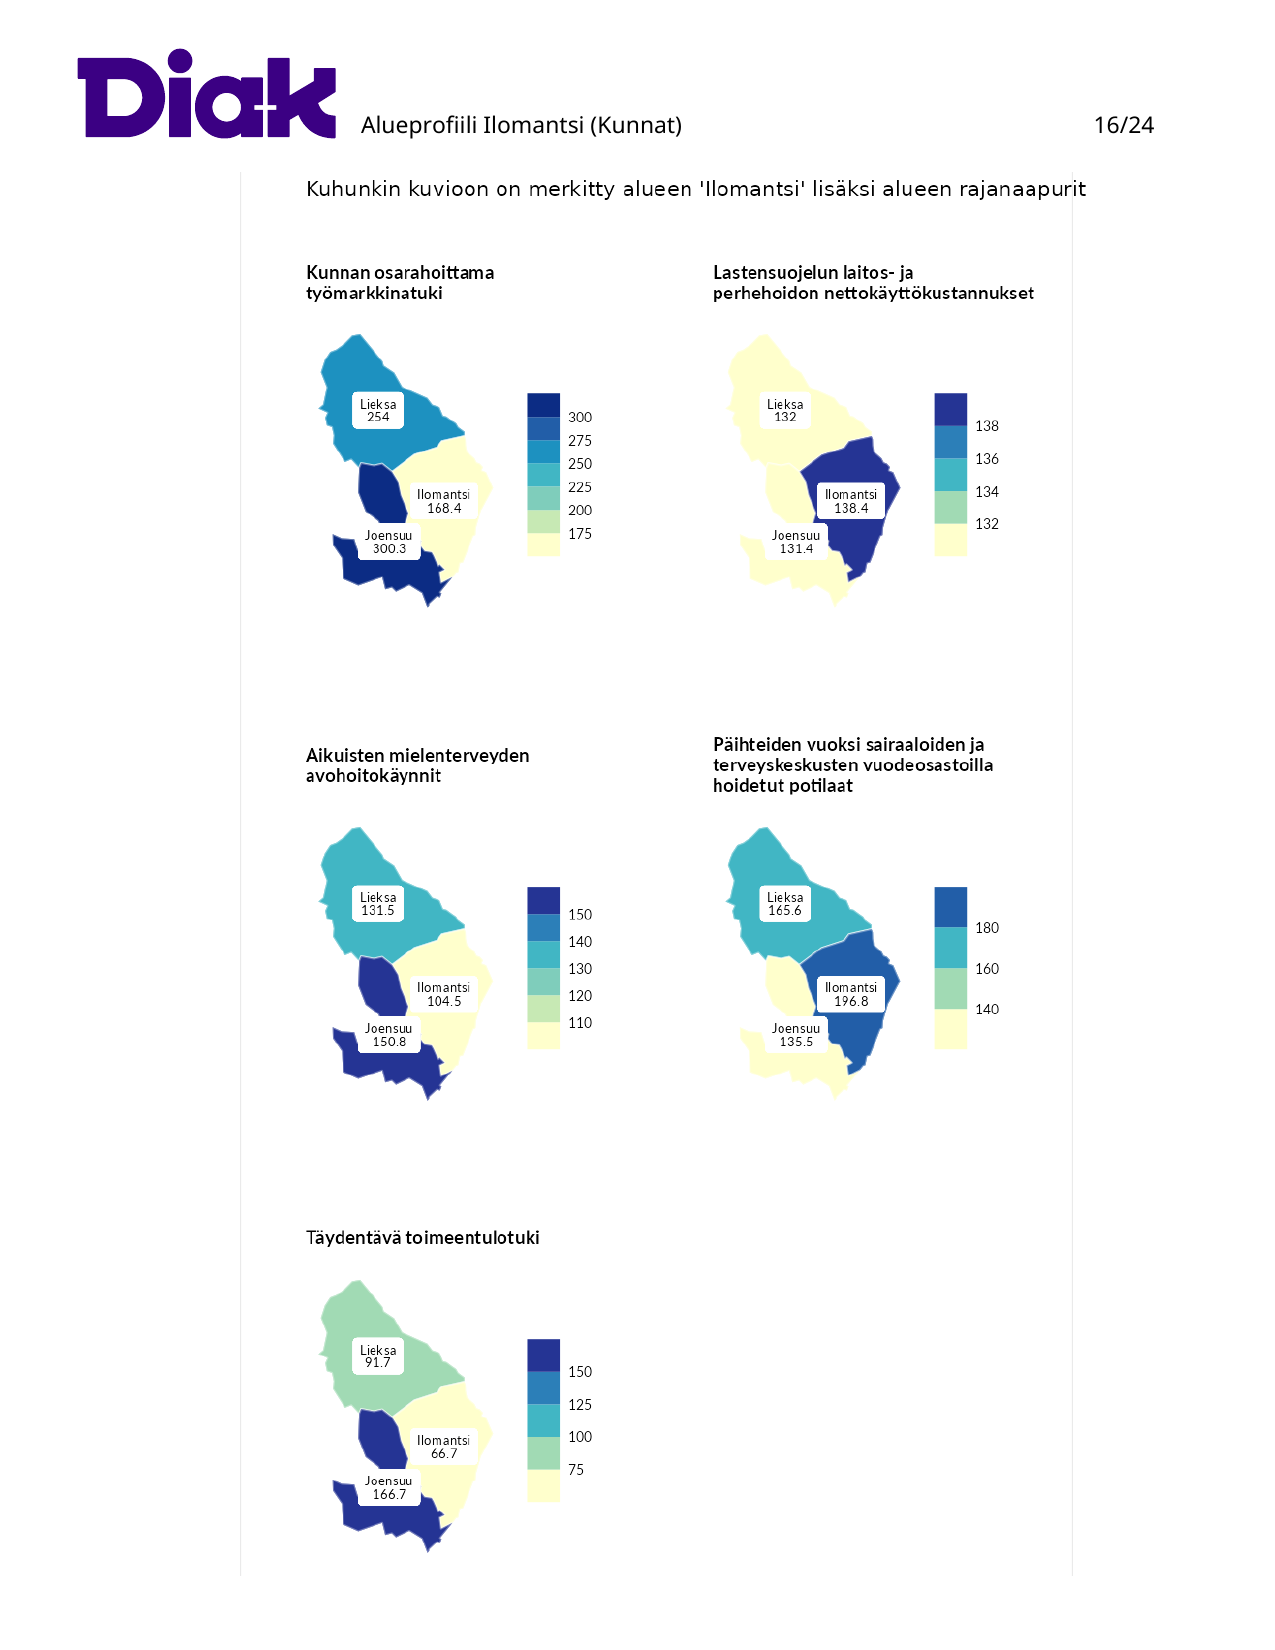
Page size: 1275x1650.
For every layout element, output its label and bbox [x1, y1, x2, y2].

picture [93, 172, 1219, 1576]
